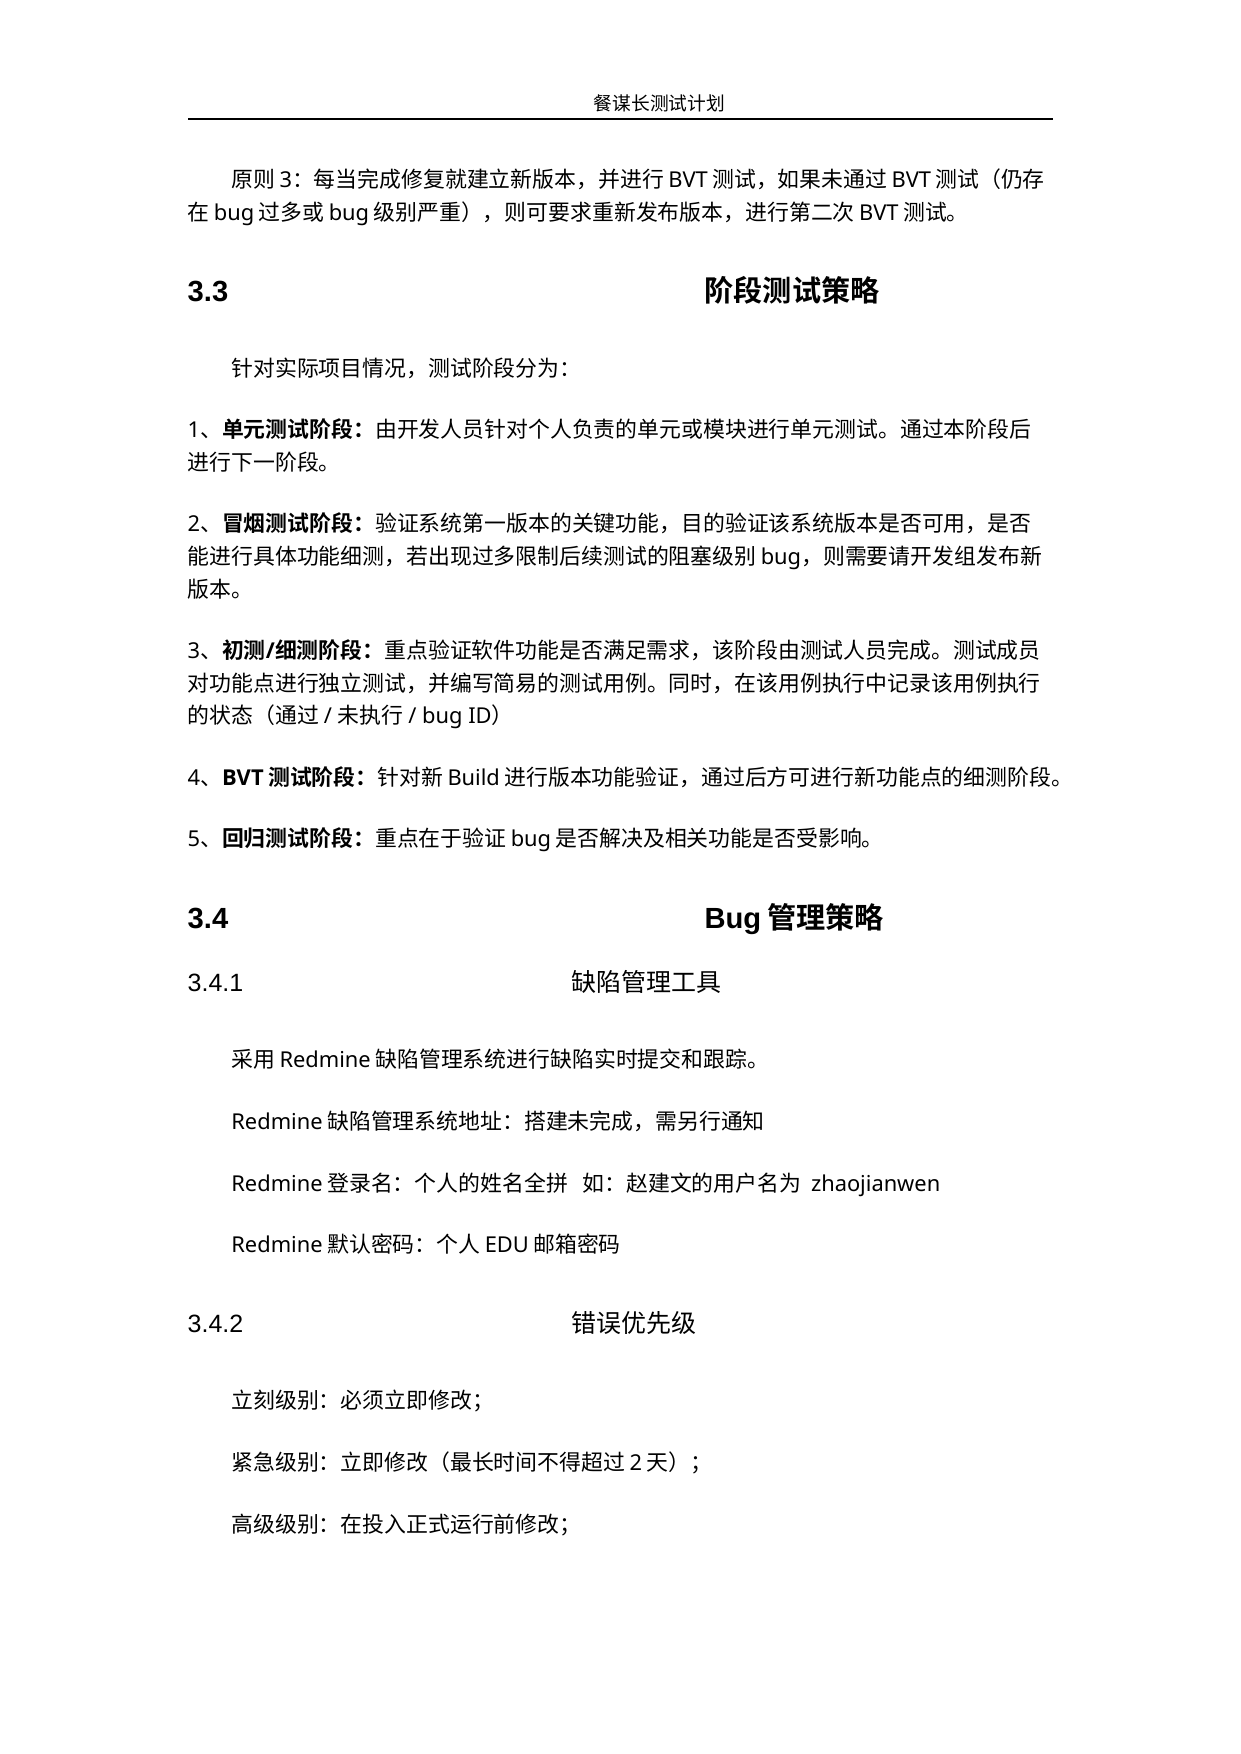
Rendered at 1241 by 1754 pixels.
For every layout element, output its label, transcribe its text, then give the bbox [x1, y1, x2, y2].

text 2、冒烟测试阶段：验证系统第一版本的关键功能，目的验证该系统版本是否可用，是否能进行具体功能细测，若出现过多限制后续测试的阻塞级别bug，则需要请开发组发布新版本。 [187, 506, 1053, 604]
text 采用Redmine缺陷管理系统进行缺陷实时提交和跟踪。 [187, 1042, 1053, 1074]
text 4、BVT测试阶段：针对新Build进行版本功能验证，通过后方可进行新功能点的细测阶段。 [187, 759, 1053, 792]
text 针对实际项目情况，测试阶段分为： [187, 350, 1053, 383]
subtitle 阶段测试策略 [187, 256, 1053, 321]
text Redmine登录名：个人的姓名全拼 如：赵建文的用户名为 zhaojianwen [187, 1165, 1053, 1198]
text 立刻级别：必须立即修改； [187, 1383, 1053, 1415]
text 高级级别：在投入正式运行前修改； [187, 1506, 1053, 1539]
text 紧急级别：立即修改（最长时间不得超过2天）； [187, 1444, 1053, 1477]
text Redmine缺陷管理系统地址：搭建未完成，需另行通知 [187, 1104, 1053, 1136]
text 5、回归测试阶段：重点在于验证bug是否解决及相关功能是否受影响。 [187, 821, 1053, 854]
text 3、初测/细测阶段：重点验证软件功能是否满足需求，该阶段由测试人员完成。测试成员对功能点进行独立测试，并编写简易的测试用例。同时，在该用例执行中记录该用例执行的状态（通过 / 未执行 / bug ID） [187, 633, 1053, 730]
text 1、单元测试阶段：由开发人员针对个人负责的单元或模块进行单元测试。通过本阶段后进行下一阶段。 [187, 412, 1053, 477]
subtitle 缺陷管理工具 [187, 948, 1053, 1013]
text 原则3：每当完成修复就建立新版本，并进行BVT测试，如果未通过BVT测试（仍存在bug过多或bug级别严重），则可要求重新发布版本，进行第二次BVT测试。 [187, 162, 1053, 227]
text Redmine默认密码：个人EDU邮箱密码 [187, 1227, 1053, 1259]
subtitle Bug管理策略 [187, 883, 1053, 948]
subtitle 错误优先级 [187, 1289, 1053, 1354]
